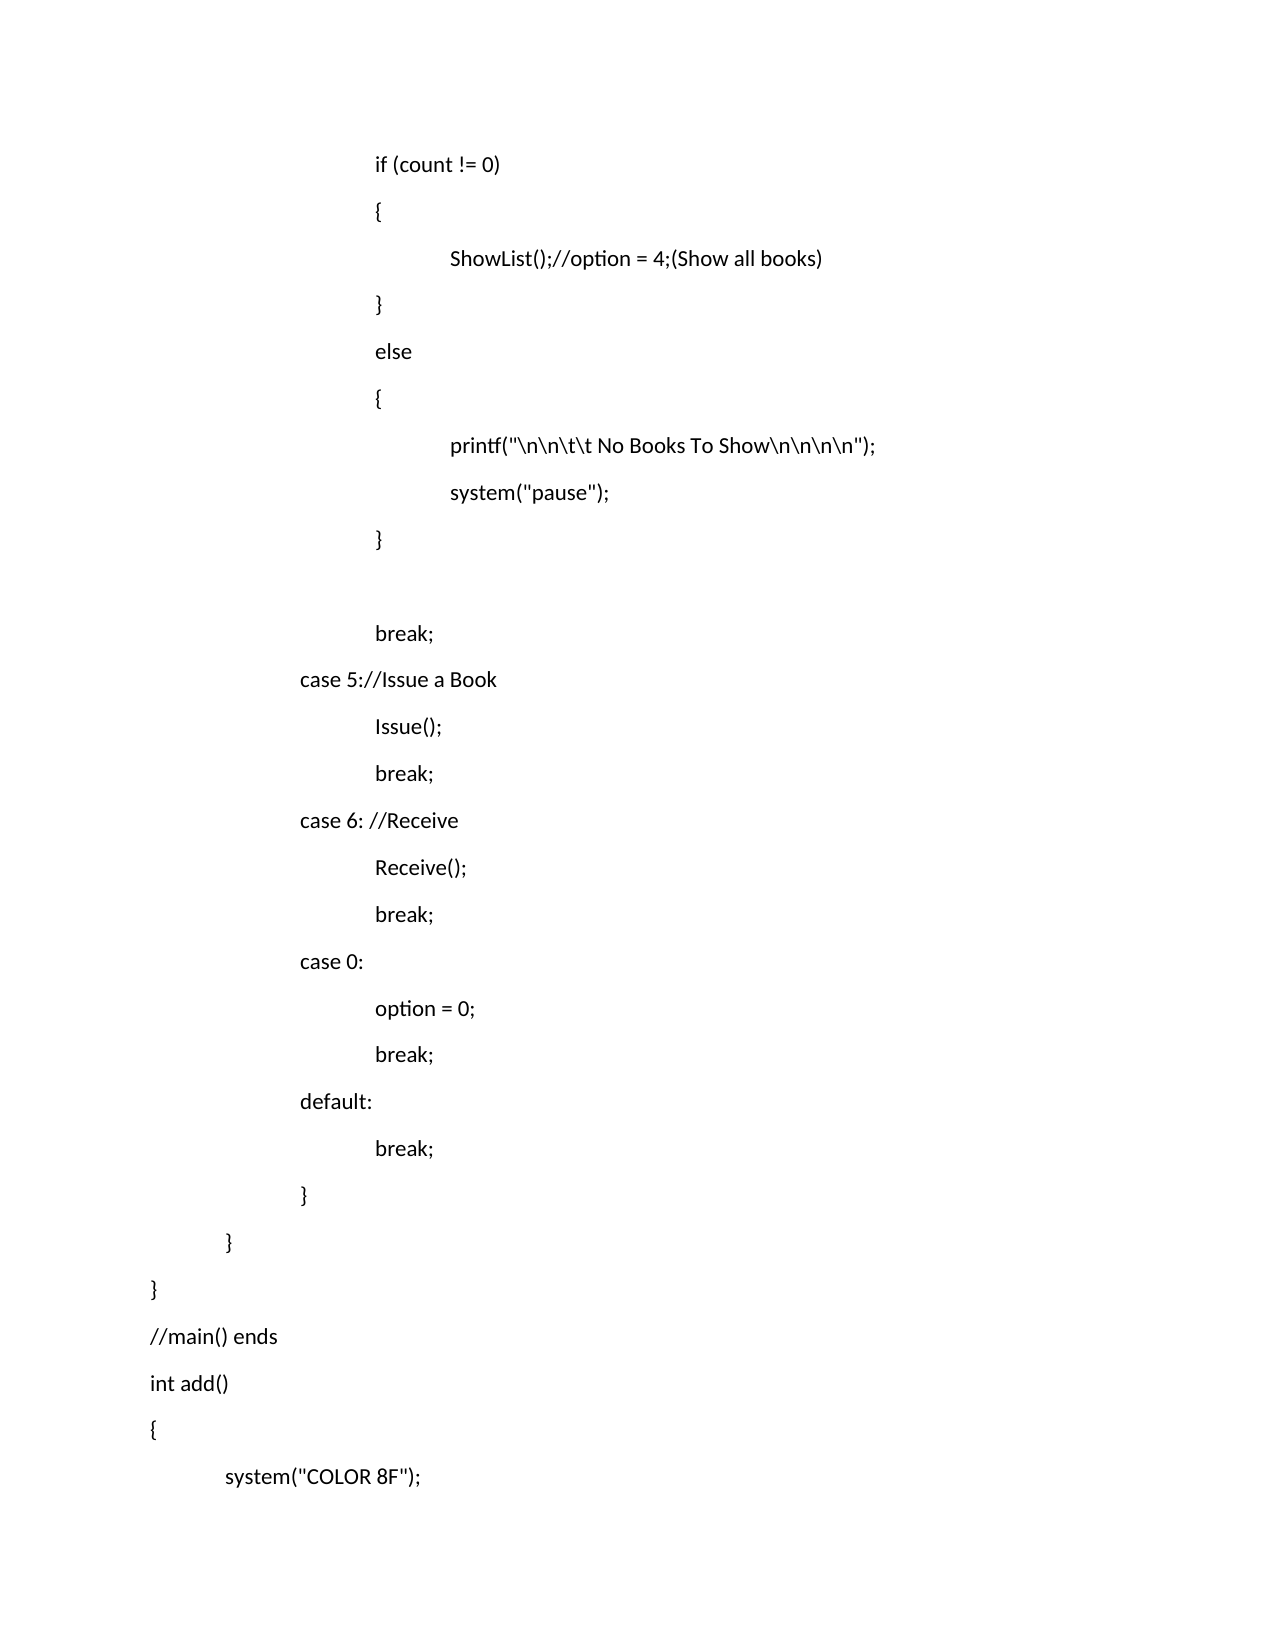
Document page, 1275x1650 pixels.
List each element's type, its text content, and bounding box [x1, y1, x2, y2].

text case 6: //Receive [150, 806, 1125, 834]
text if (count != 0) [150, 150, 1125, 178]
text Receive(); [150, 853, 1125, 881]
text system("COLOR 8F"); [150, 1462, 1125, 1491]
text break; [150, 1134, 1125, 1162]
text { [150, 1416, 1125, 1444]
text default: [150, 1087, 1125, 1116]
text option = 0; [150, 994, 1125, 1022]
text Issue(); [150, 712, 1125, 741]
text } [150, 1275, 1125, 1303]
text else [150, 337, 1125, 366]
text break; [150, 619, 1125, 647]
text system("pause"); [150, 478, 1125, 506]
text ShowList();//option = 4;(Show all books) [150, 244, 1125, 272]
text break; [150, 900, 1125, 928]
text break; [150, 1041, 1125, 1069]
text case 5://Issue a Book [150, 666, 1125, 694]
text } [150, 525, 1125, 553]
text printf("\n\n\t\t No Books To Show\n\n\n\n"); [150, 431, 1125, 459]
text //main() ends [150, 1322, 1125, 1350]
text break; [150, 759, 1125, 787]
text } [150, 1228, 1125, 1256]
text case 0: [150, 947, 1125, 975]
text } [150, 1181, 1125, 1209]
text { [150, 384, 1125, 412]
text { [150, 197, 1125, 225]
text int add() [150, 1369, 1125, 1397]
text } [150, 291, 1125, 319]
